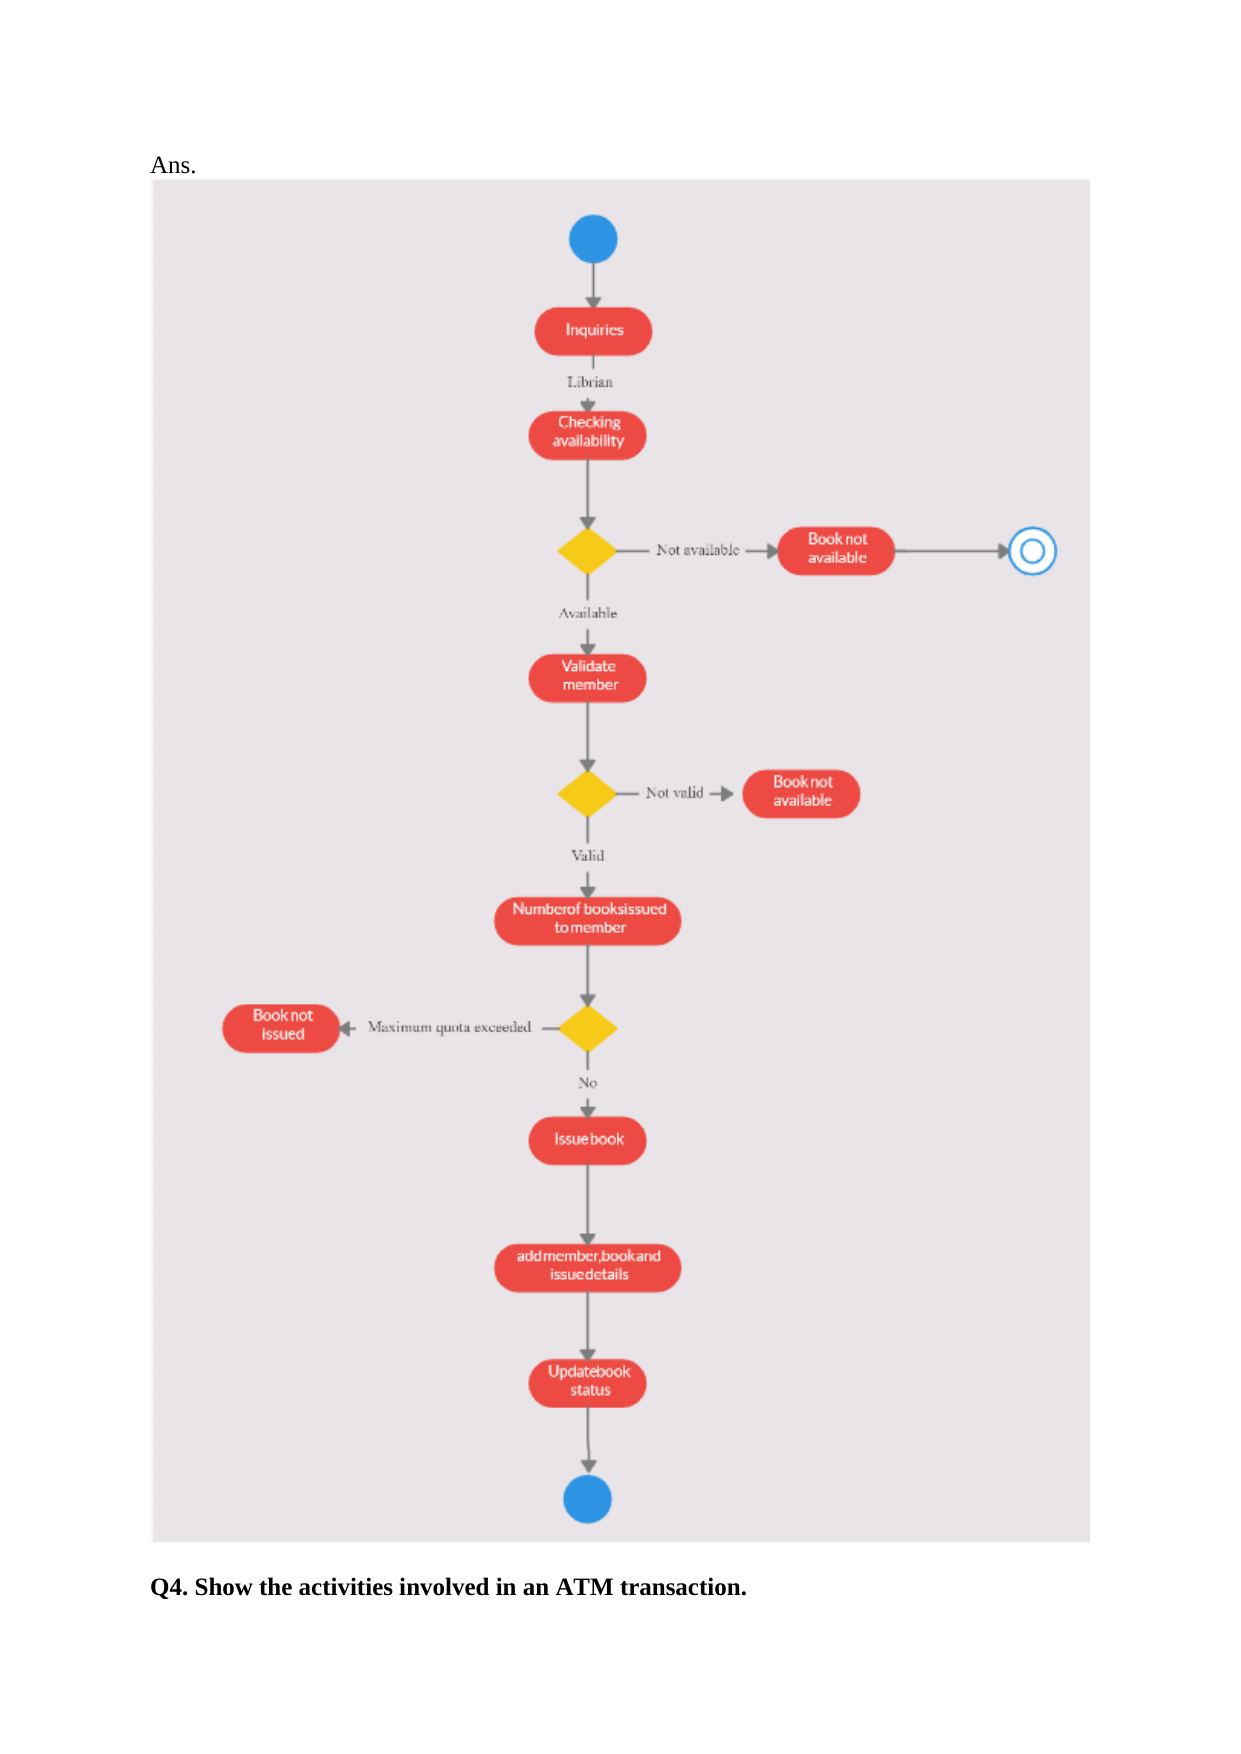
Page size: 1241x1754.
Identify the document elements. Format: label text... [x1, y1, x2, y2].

picture [150, 178, 1091, 1544]
text Q4. Show the activities involved in an ATM transaction. [150, 1572, 1090, 1601]
text Ans. [150, 150, 1090, 178]
